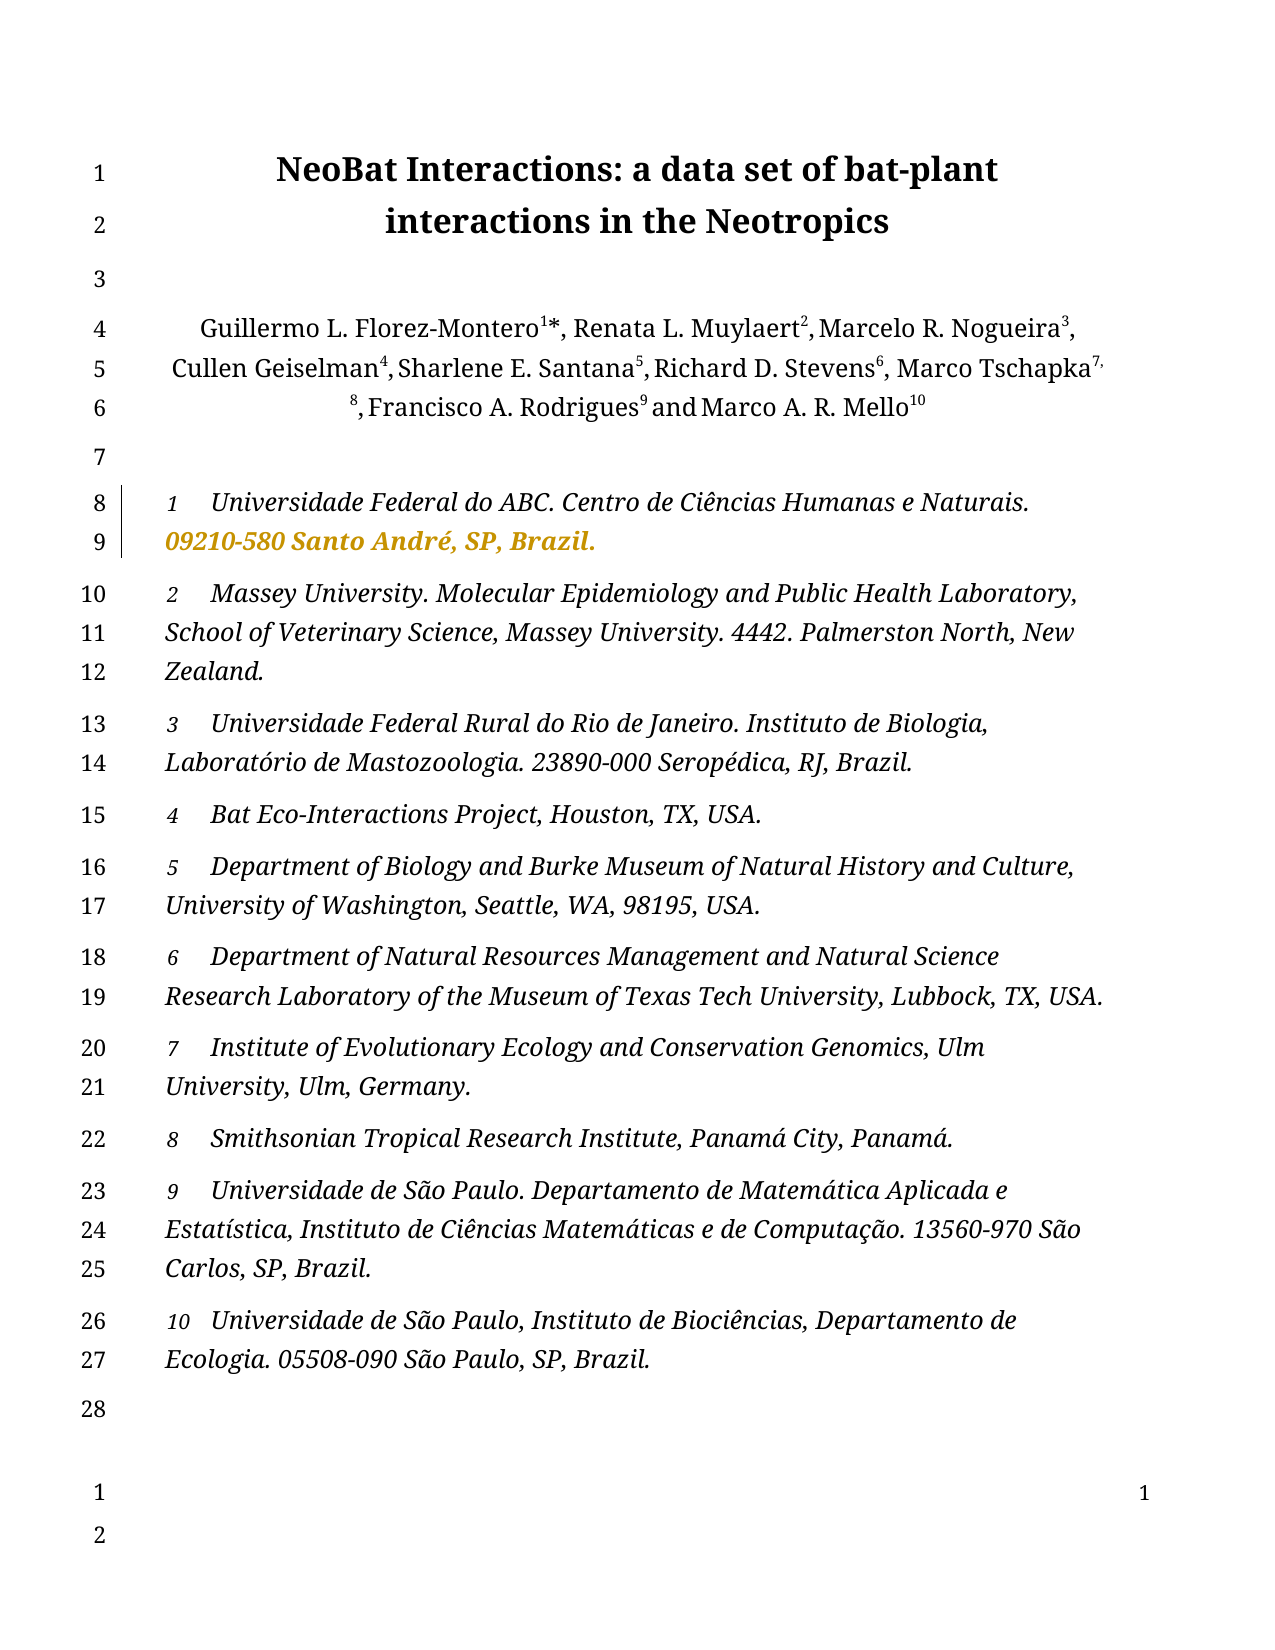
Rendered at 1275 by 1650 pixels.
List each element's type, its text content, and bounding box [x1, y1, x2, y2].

list Institute of Evolutionary Ecology and Conservation Genomics, Ulm University, Ulm, Germany. [165, 1030, 1110, 1103]
list Department of Natural Resources Management and Natural Science Research Laboratory of the Museum of Texas Tech University, Lubbock, TX, USA. [165, 939, 1110, 1012]
list Universidade de São Paulo. Departamento de Matemática Aplicada e Estatística, Instituto de Ciências Matemáticas e de Computação. 13560-970 São Carlos, SP, Brazil. [165, 1172, 1110, 1285]
text NeoBat Interactions: a data set of bat-plant interactions in the Neotropics [194, 146, 1080, 243]
list Bat Eco-Interactions Project, Houston, TX, USA. [165, 797, 1110, 831]
list Massey University. Molecular Epidemiology and Public Health Laboratory, School of Veterinary Science, Massey University. 4442. Palmerston North, New Zealand. [165, 576, 1110, 688]
list Department of Biology and Burke Museum of Natural History and Culture, University of Washington, Seattle, WA, 98195, USA. [165, 848, 1110, 921]
list Universidade de São Paulo, Instituto de Biociências, Departamento de Ecologia. 05508-090 São Paulo, SP, Brazil. [165, 1302, 1110, 1376]
list Universidade Federal do ABC. Centro de Ciências Humanas e Naturais. 09210-580 Santo André, SP, Brazil. [165, 485, 1110, 558]
list Universidade Federal Rural do Rio de Janeiro. Instituto de Biologia, Laboratório de Mastozoologia. 23890-000 Seropédica, RJ, Brazil. [165, 706, 1110, 779]
list Smithsonian Tropical Research Institute, Panamá City, Panamá. [165, 1121, 1110, 1155]
text Guillermo L. Florez-Montero1*, Renata L. Muylaert2, Marcelo R. Nogueira3, Cullen Geiselman4, Sharlene E. Santana5, Richard D. Stevens6, Marco Tschapka7, 8, Francisco A. Rodrigues9 and Marco A. R. Mello10 [165, 311, 1110, 423]
